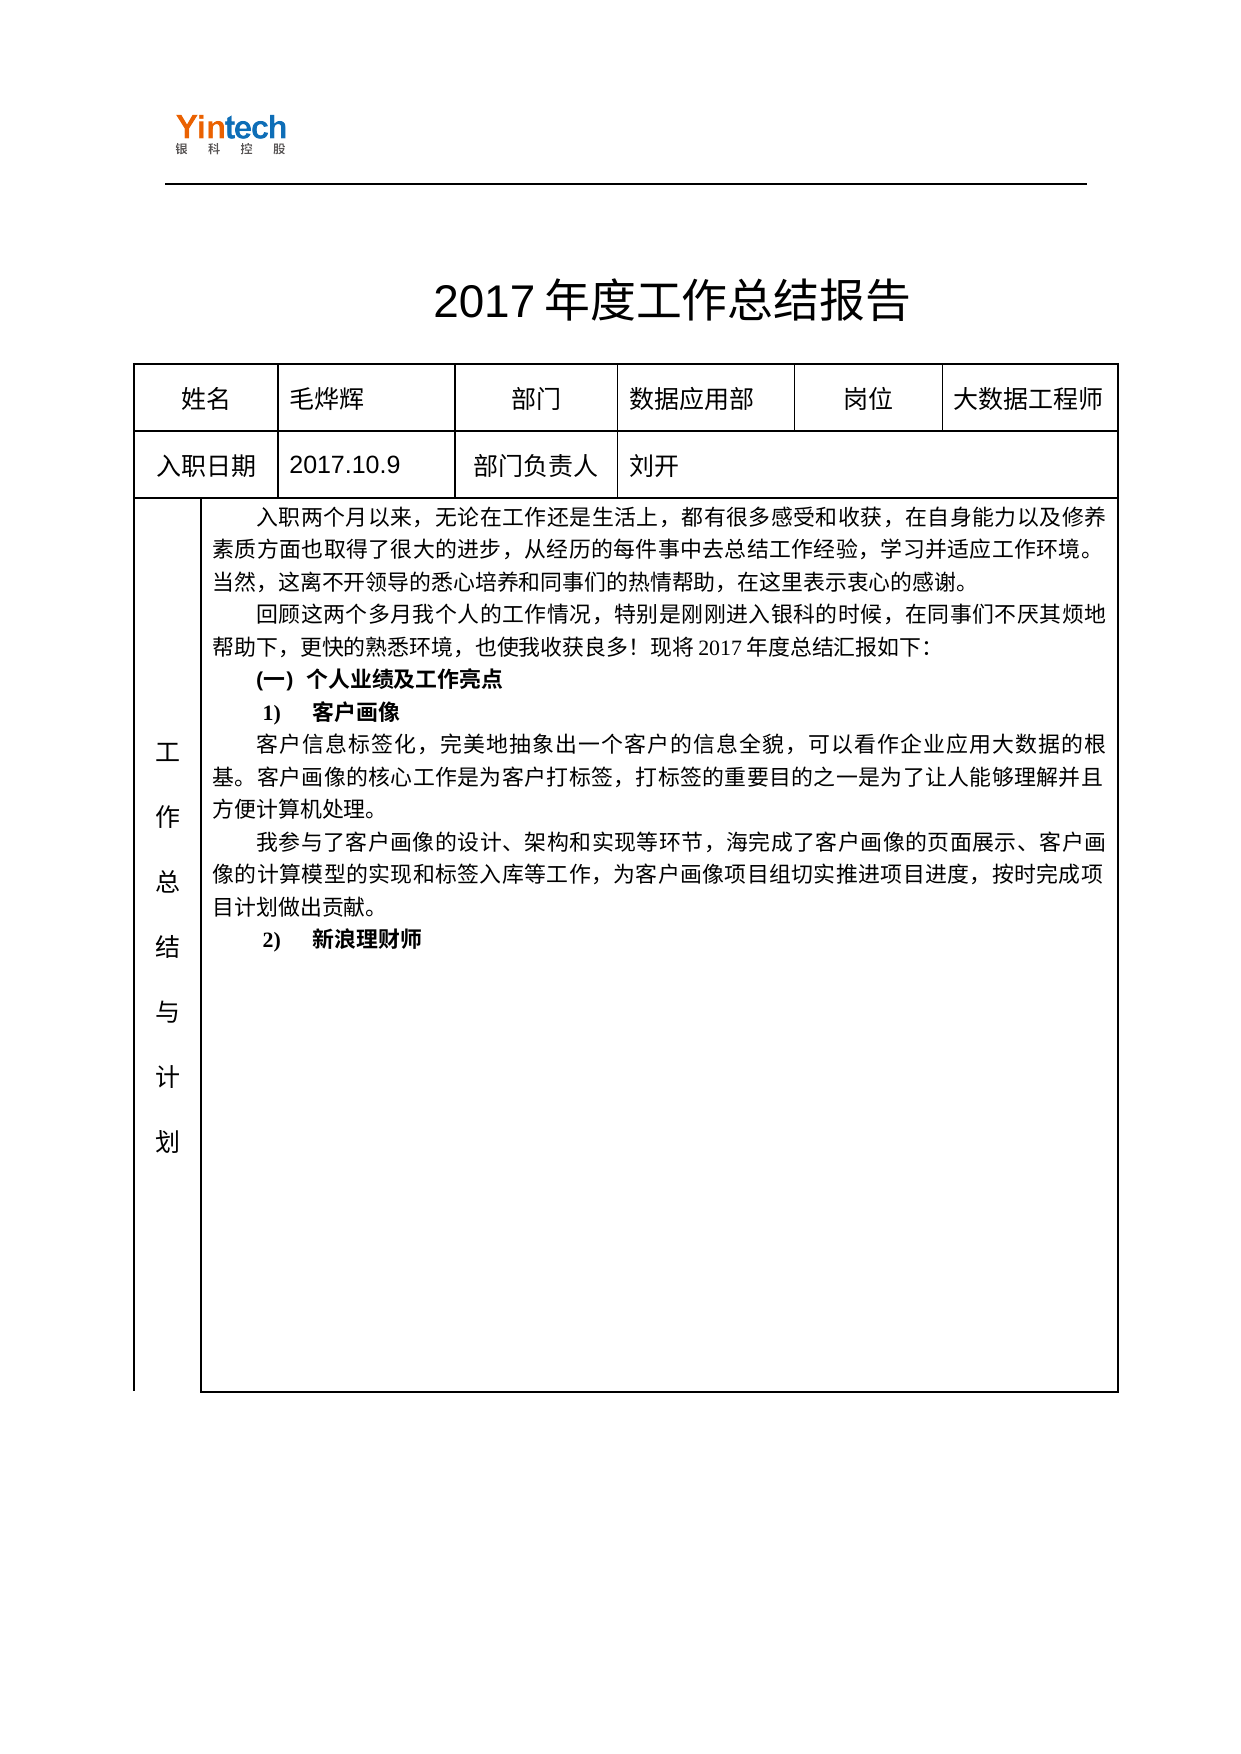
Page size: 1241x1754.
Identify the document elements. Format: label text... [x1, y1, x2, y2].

text 2017年度工作总结报告 [165, 249, 1087, 347]
table_cell 刘开 [618, 432, 1117, 497]
table_header 部门 [456, 365, 617, 430]
table_cell 2017.10.9 [279, 432, 454, 497]
table_header 毛烨辉 [279, 365, 454, 430]
picture [165, 88, 296, 181]
table_cell 工作总结 与计划 [135, 499, 200, 1391]
table_cell 部门负责人 [456, 432, 617, 497]
table_header 姓名 [135, 365, 277, 430]
table_cell 入职日期 [135, 432, 277, 497]
table_header 大数据工程师 [943, 365, 1117, 430]
table_header 数据应用部 [618, 365, 794, 430]
table_header 岗位 [795, 365, 942, 430]
